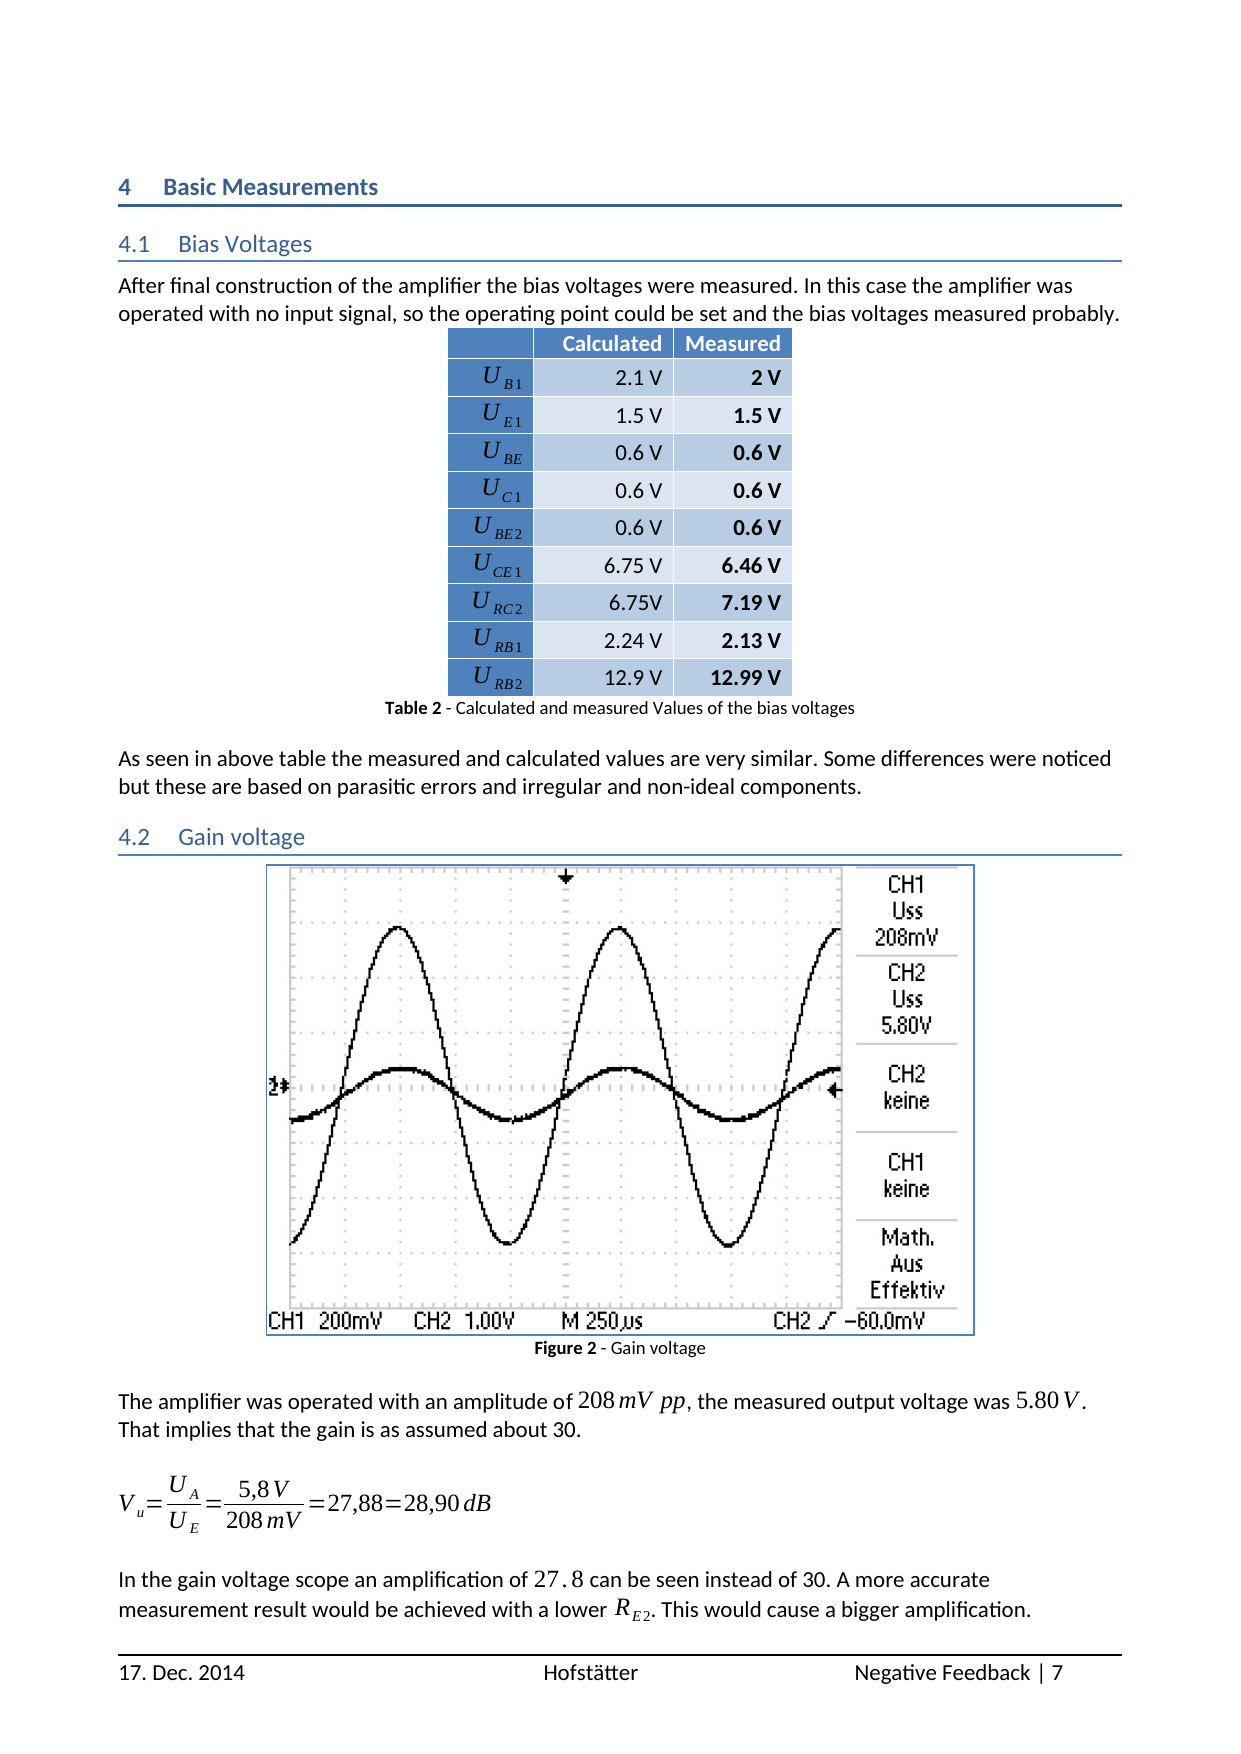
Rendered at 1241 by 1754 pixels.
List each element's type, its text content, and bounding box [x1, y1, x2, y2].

table_cell 0.6 V [674, 434, 792, 471]
table_cell 0.6 V [674, 509, 792, 546]
text The amplifier was operated with an amplitude of , the measured output voltage was . [118, 1387, 1122, 1415]
table_cell 2.1 V [534, 359, 673, 396]
table_cell 0.6 V [534, 434, 673, 471]
table_cell [448, 434, 533, 471]
table_cell 0.6 V [534, 509, 673, 546]
table_cell 7.19 V [674, 584, 792, 621]
table_cell 0.6 V [534, 472, 673, 508]
table_cell [448, 547, 533, 583]
subtitle Bias Voltages [118, 228, 1122, 260]
subtitle Gain voltage [118, 821, 1122, 854]
table_cell 0.6 V [674, 472, 792, 508]
text After final construction of the amplifier the bias voltages were measured. In this case the amplifier was operated with no input signal, so the operating point could be set and the bias voltages measured probably. [118, 271, 1122, 327]
table_cell 2.13 V [674, 622, 792, 658]
table_header [448, 328, 533, 358]
table_cell 1.5 V [534, 397, 673, 433]
table_cell 12.99 V [674, 659, 792, 696]
table_cell [448, 359, 533, 396]
table_cell 2 V [674, 359, 792, 396]
text As seen in above table the measured and calculated values are very similar. Some differences were noticed but these are based on parasitic errors and irregular and non-ideal components. [118, 744, 1122, 801]
text Figure 2 - Gain voltage [118, 1336, 1122, 1359]
table_header Measured [674, 328, 792, 358]
table_cell 6.46 V [674, 547, 792, 583]
table_cell 2.24 V [534, 622, 673, 658]
table_cell [448, 397, 533, 433]
text In the gain voltage scope an amplification of can be seen instead of 30. A more accurate measurement result would be achieved with a lower . This would cause a bigger amplification. [118, 1565, 1122, 1625]
table_cell [448, 622, 533, 658]
table_cell 1.5 V [674, 397, 792, 433]
picture [267, 866, 973, 1334]
table_cell [448, 509, 533, 546]
table_cell 12.9 V [534, 659, 673, 696]
subtitle Basic Measurements [118, 171, 1122, 204]
table_cell 6.75 V [534, 547, 673, 583]
table_cell [448, 472, 533, 508]
text That implies that the gain is as assumed about 30. [118, 1415, 1122, 1443]
table_header Calculated [534, 328, 673, 358]
table_cell [448, 659, 533, 696]
text Table 2 - Calculated and measured Values of the bias voltages [118, 697, 1122, 719]
table_cell 6.75V [534, 584, 673, 621]
table_cell [448, 584, 533, 621]
